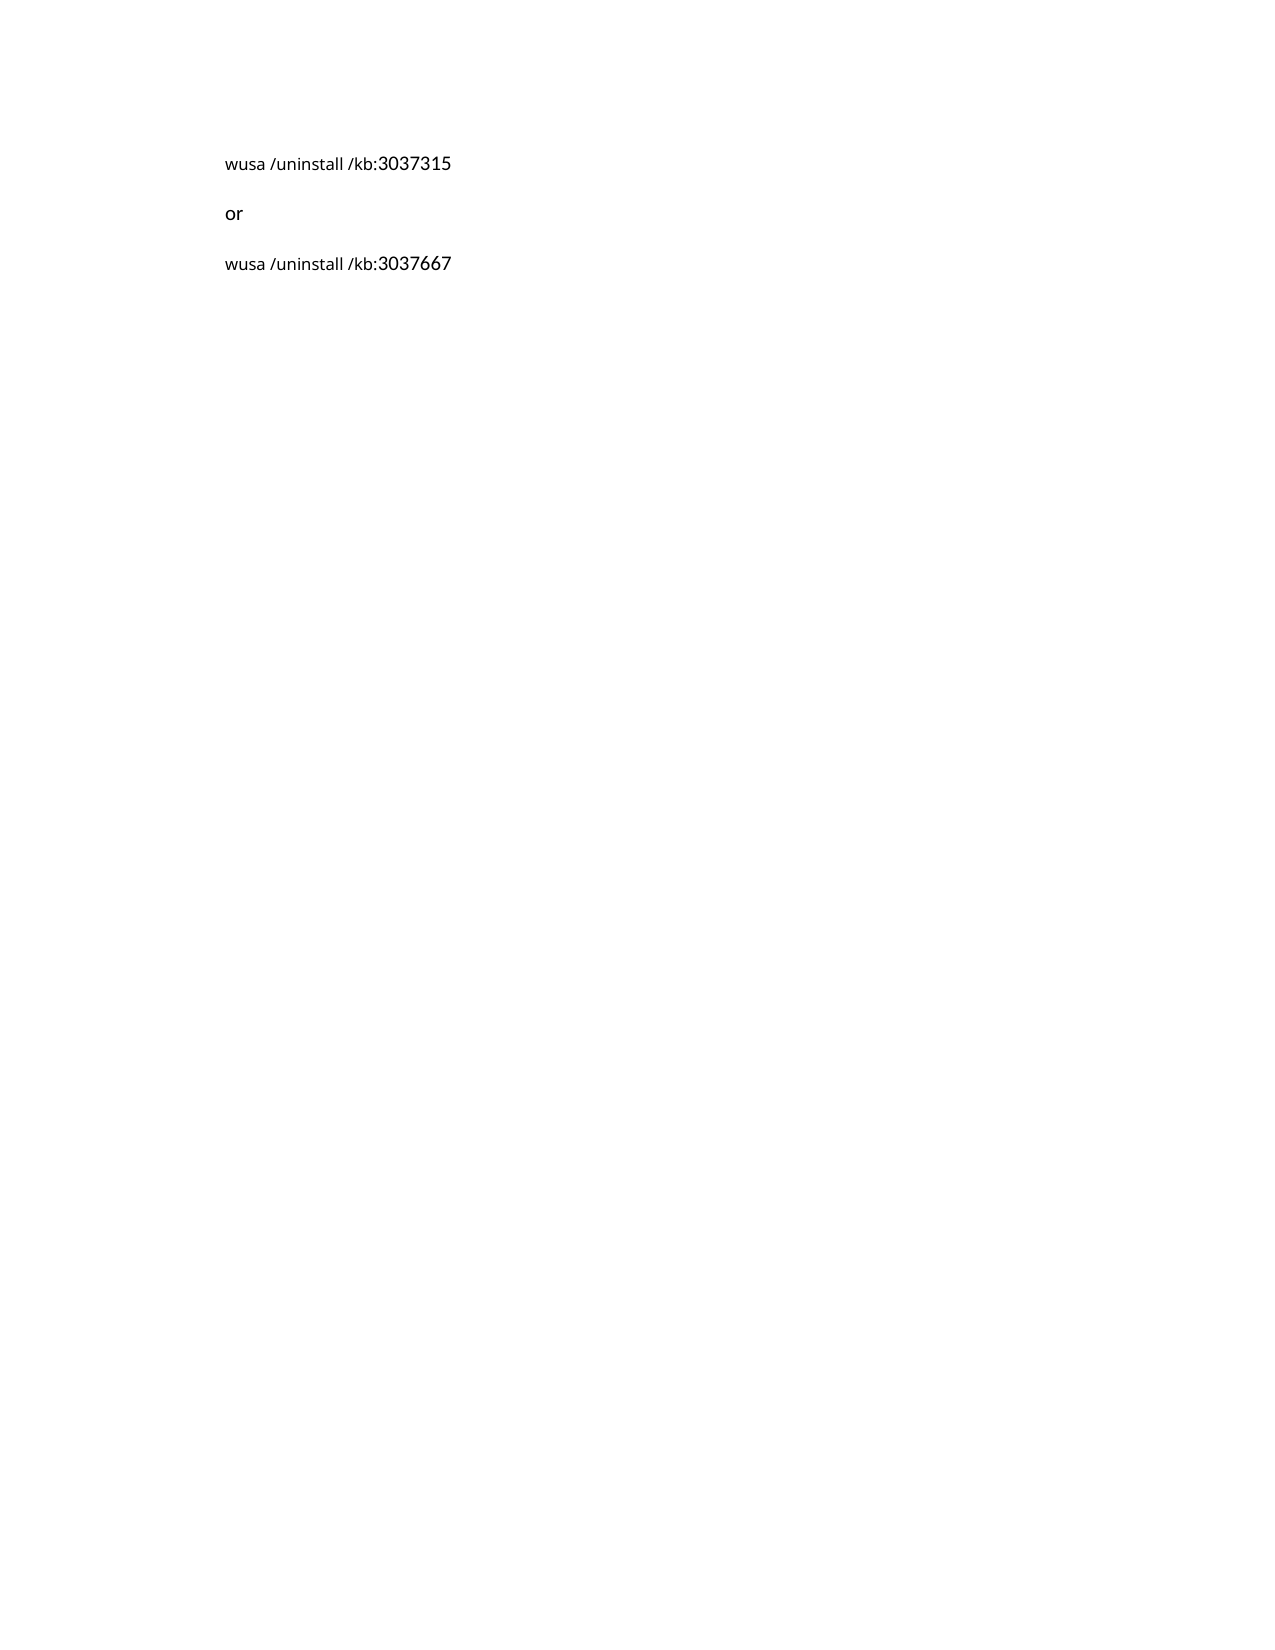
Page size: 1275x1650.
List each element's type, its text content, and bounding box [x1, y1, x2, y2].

text wusa /uninstall /kb:3037315 [206, 150, 1125, 175]
text wusa /uninstall /kb:3037667 [206, 250, 1125, 275]
text or [206, 200, 1125, 225]
